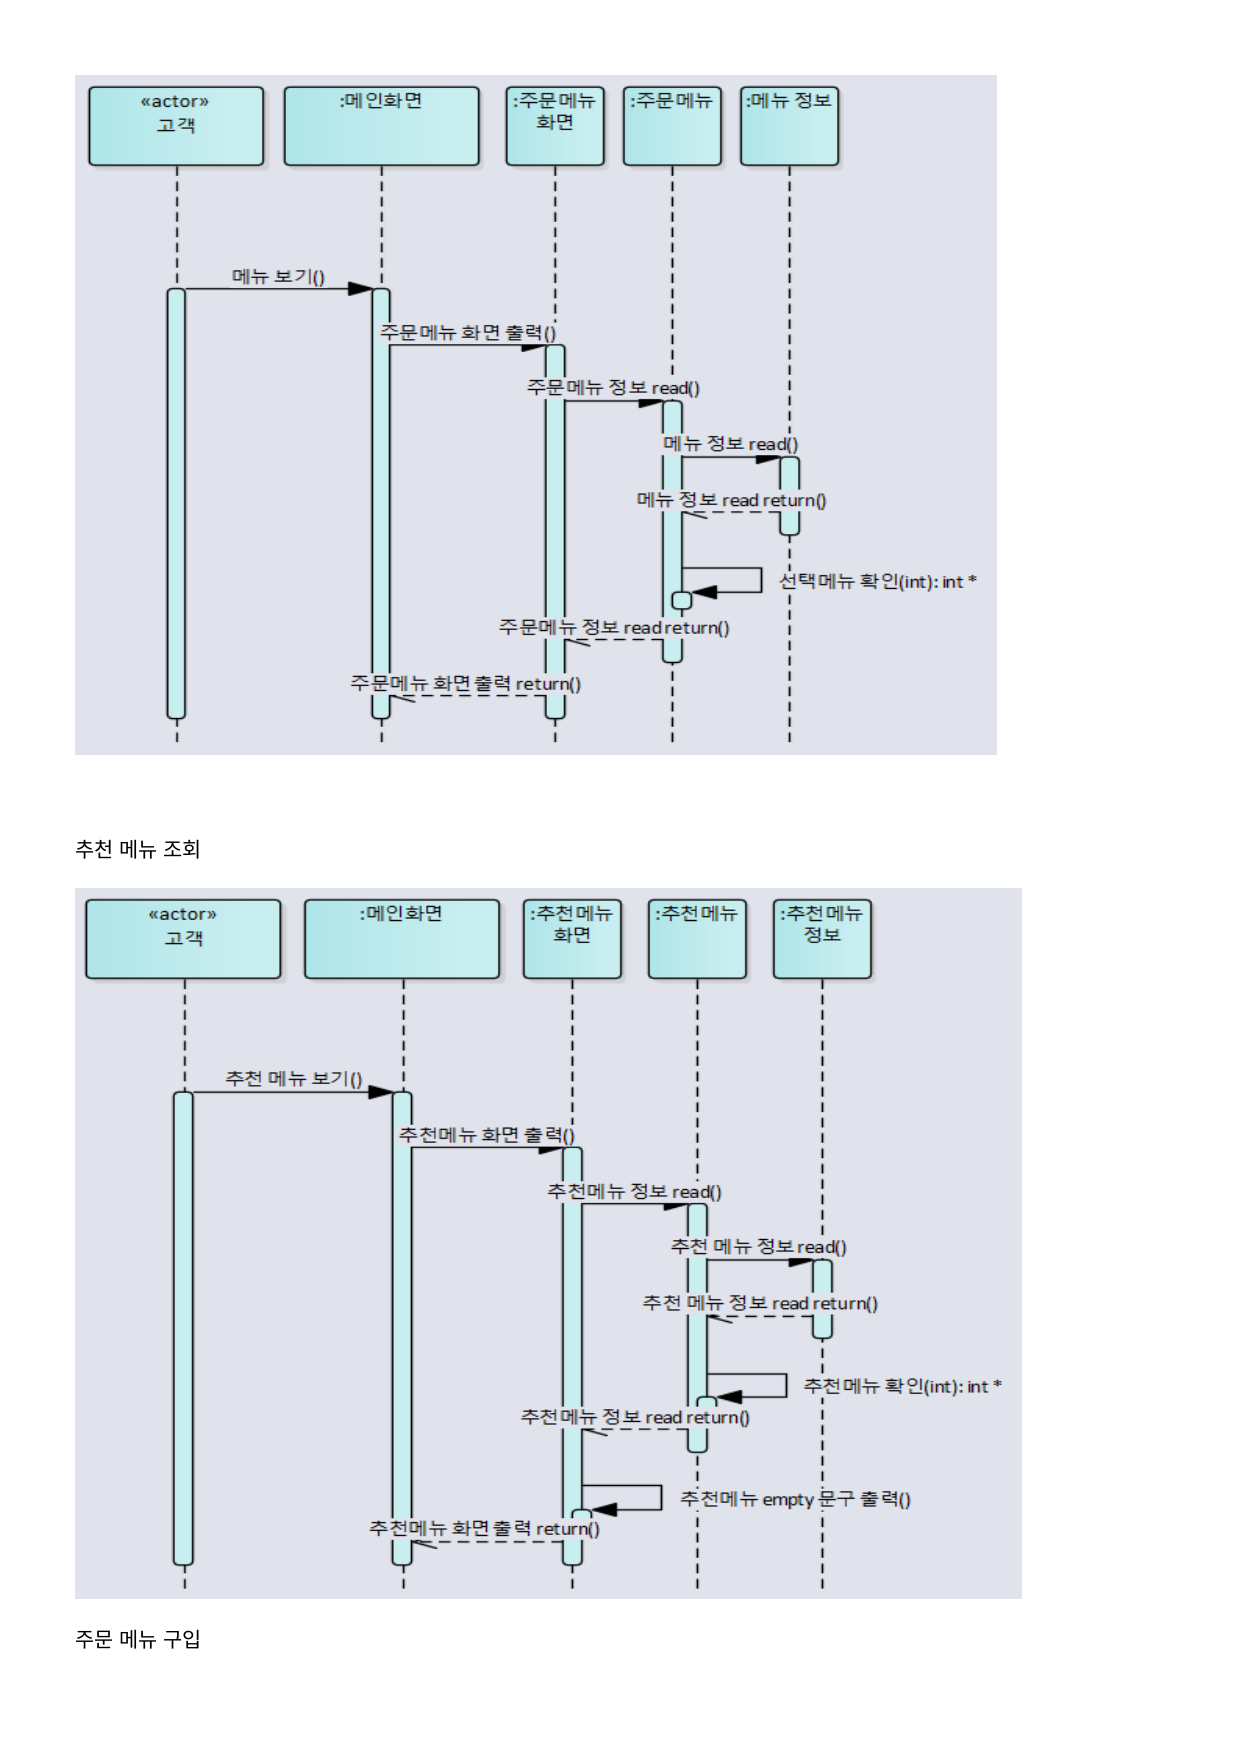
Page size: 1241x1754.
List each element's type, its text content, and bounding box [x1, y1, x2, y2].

picture [75, 888, 1022, 1599]
text 추천 메뉴 조회 [75, 833, 1165, 864]
picture [75, 75, 997, 755]
text 주문 메뉴 구입 [75, 1624, 1165, 1654]
